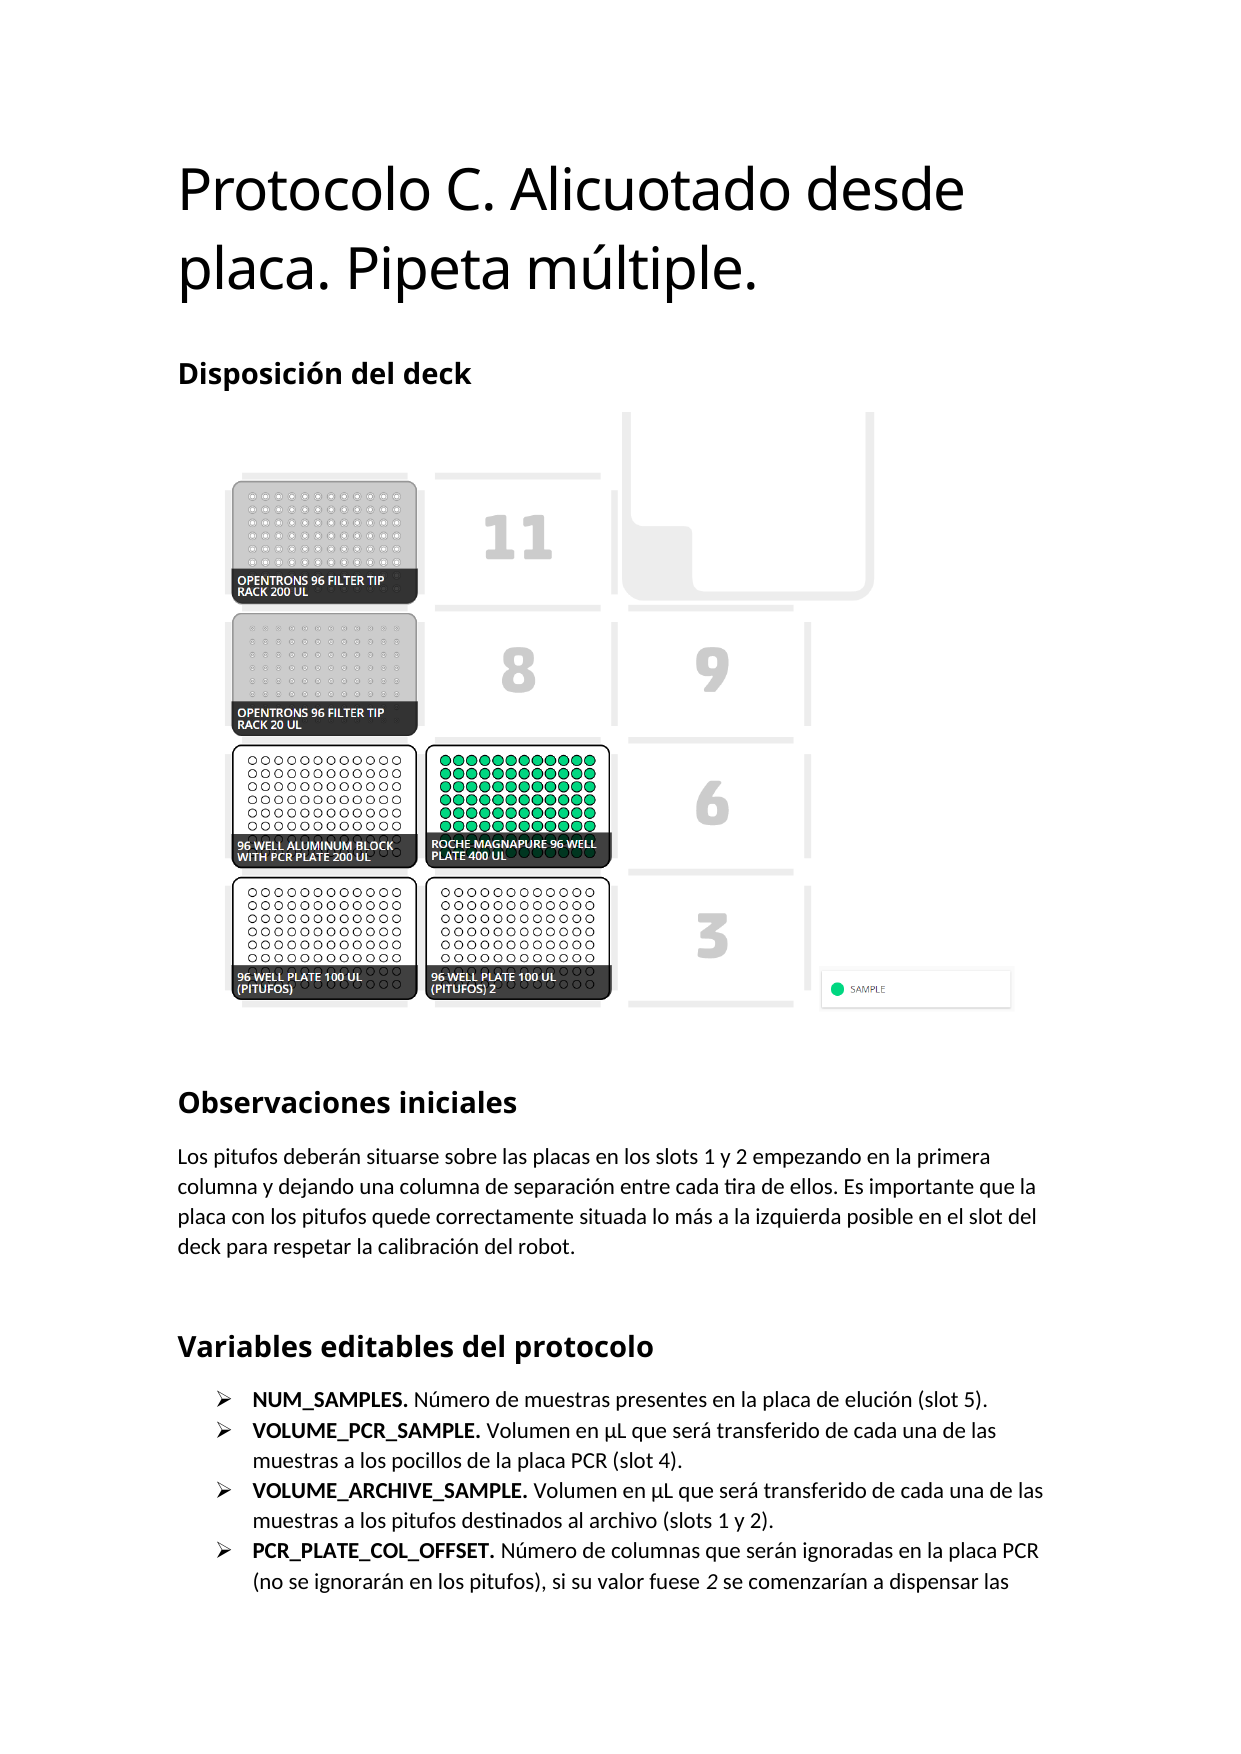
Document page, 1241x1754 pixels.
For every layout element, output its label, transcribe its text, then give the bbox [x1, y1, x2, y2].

text Disposición del deck [177, 353, 1063, 393]
list VOLUME_ARCHIVE_SAMPLE. Volumen en μL que será transferido de cada una de las muestras a los pitufos destinados al archivo (slots 1 y 2). [215, 1476, 1063, 1534]
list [215, 1537, 1063, 1595]
title Protocolo C. Alicuotado desde placa. Pipeta múltiple. [177, 148, 1063, 307]
picture [218, 412, 1022, 1017]
text Observaciones iniciales [177, 1082, 1063, 1122]
list VOLUME_PCR_SAMPLE. Volumen en μL que será transferido de cada una de las muestras a los pocillos de la placa PCR (slot 4). [215, 1416, 1063, 1474]
text Los pitufos deberán situarse sobre las placas en los slots 1 y 2 empezando en la primera columna y dejando una columna de separación entre cada tira de ellos. Es importante que la placa con los pitufos quede correctamente situada lo más a la izquierda posible en el slot del deck para respetar la calibración del robot. [177, 1142, 1063, 1260]
list NUM_SAMPLES. Número de muestras presentes en la placa de elución (slot 5). [215, 1386, 1063, 1414]
text Variables editables del protocolo [177, 1326, 1063, 1366]
